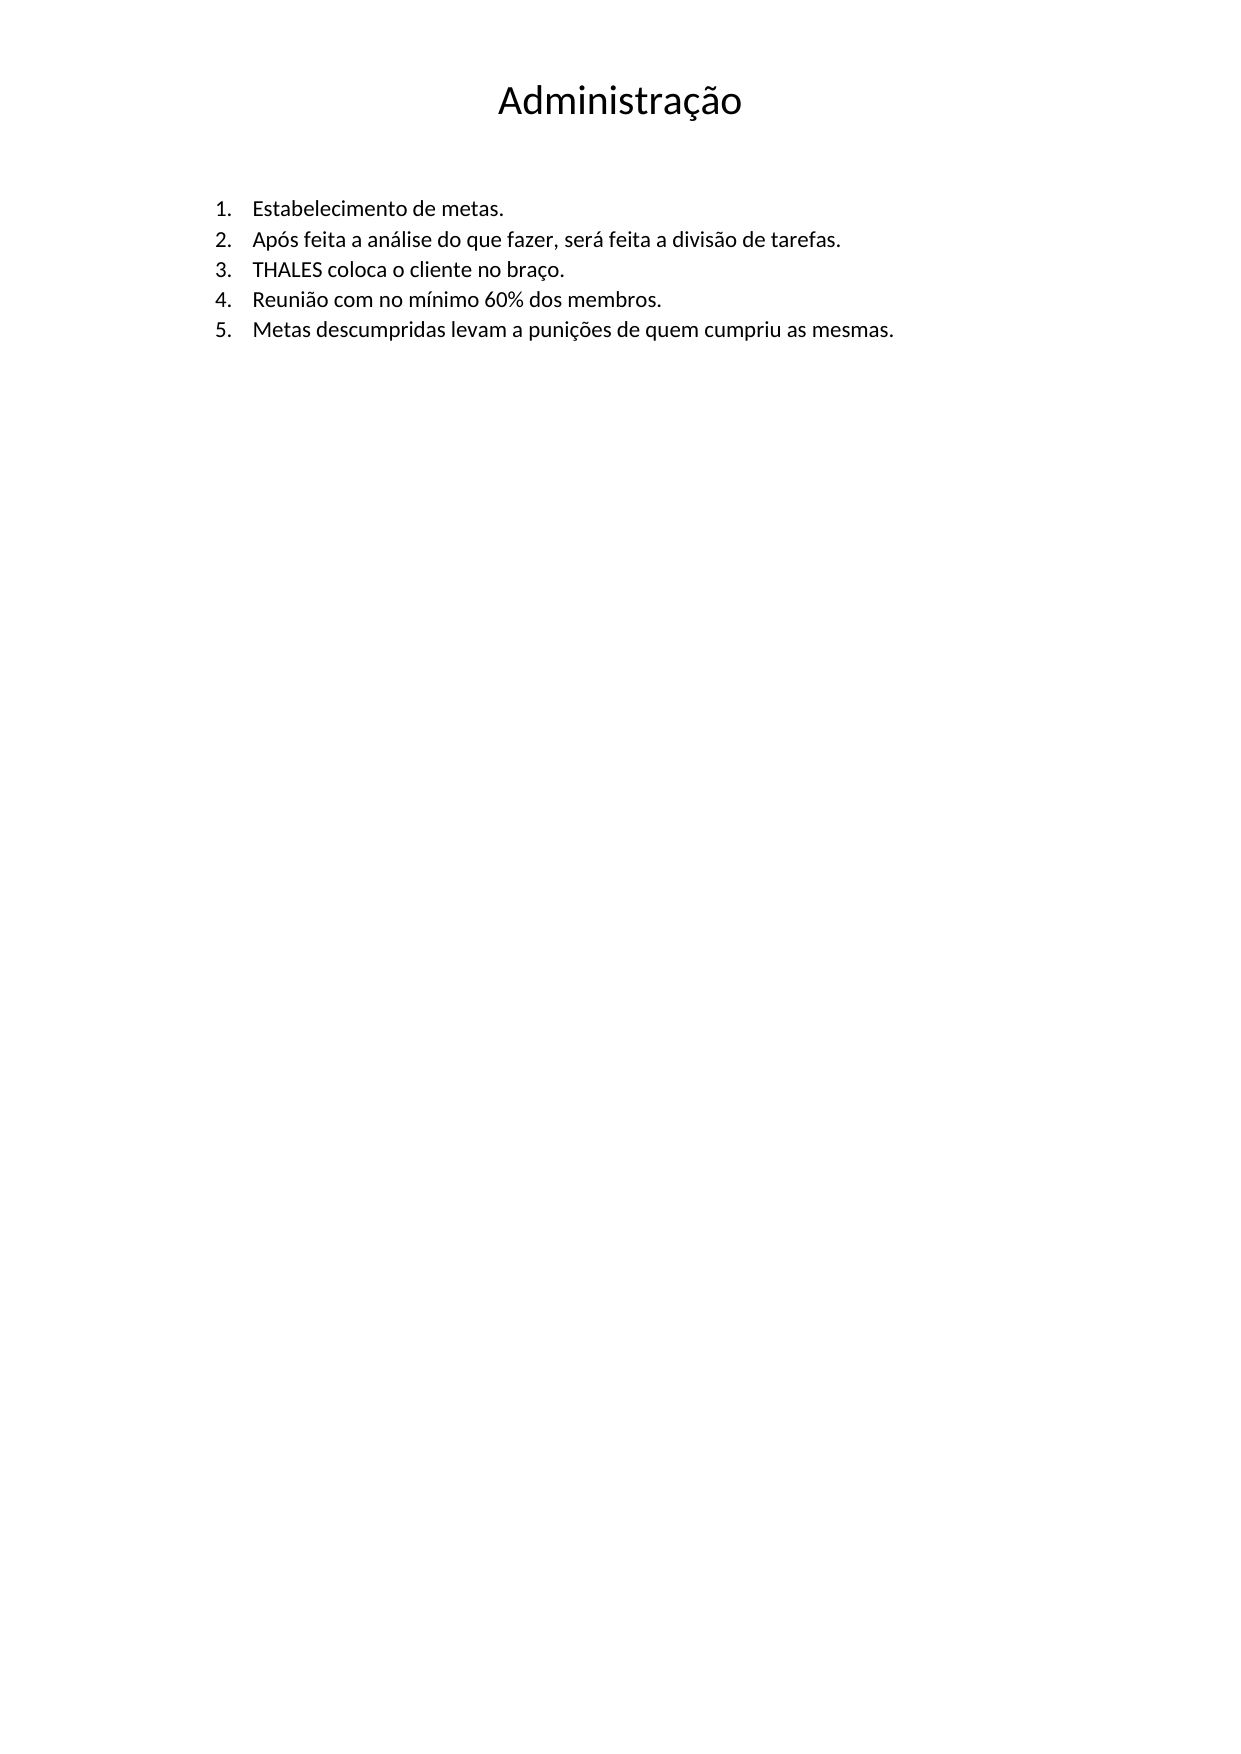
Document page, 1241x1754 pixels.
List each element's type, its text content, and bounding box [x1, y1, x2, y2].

list THALES coloca o cliente no braço. [215, 255, 1063, 283]
list Metas descumpridas levam a punições de quem cumpriu as mesmas. [215, 315, 1063, 343]
list Estabelecimento de metas. [215, 194, 1063, 222]
list Após feita a análise do que fazer, será feita a divisão de tarefas. [215, 225, 1063, 253]
list Reunião com no mínimo 60% dos membros. [215, 285, 1063, 313]
